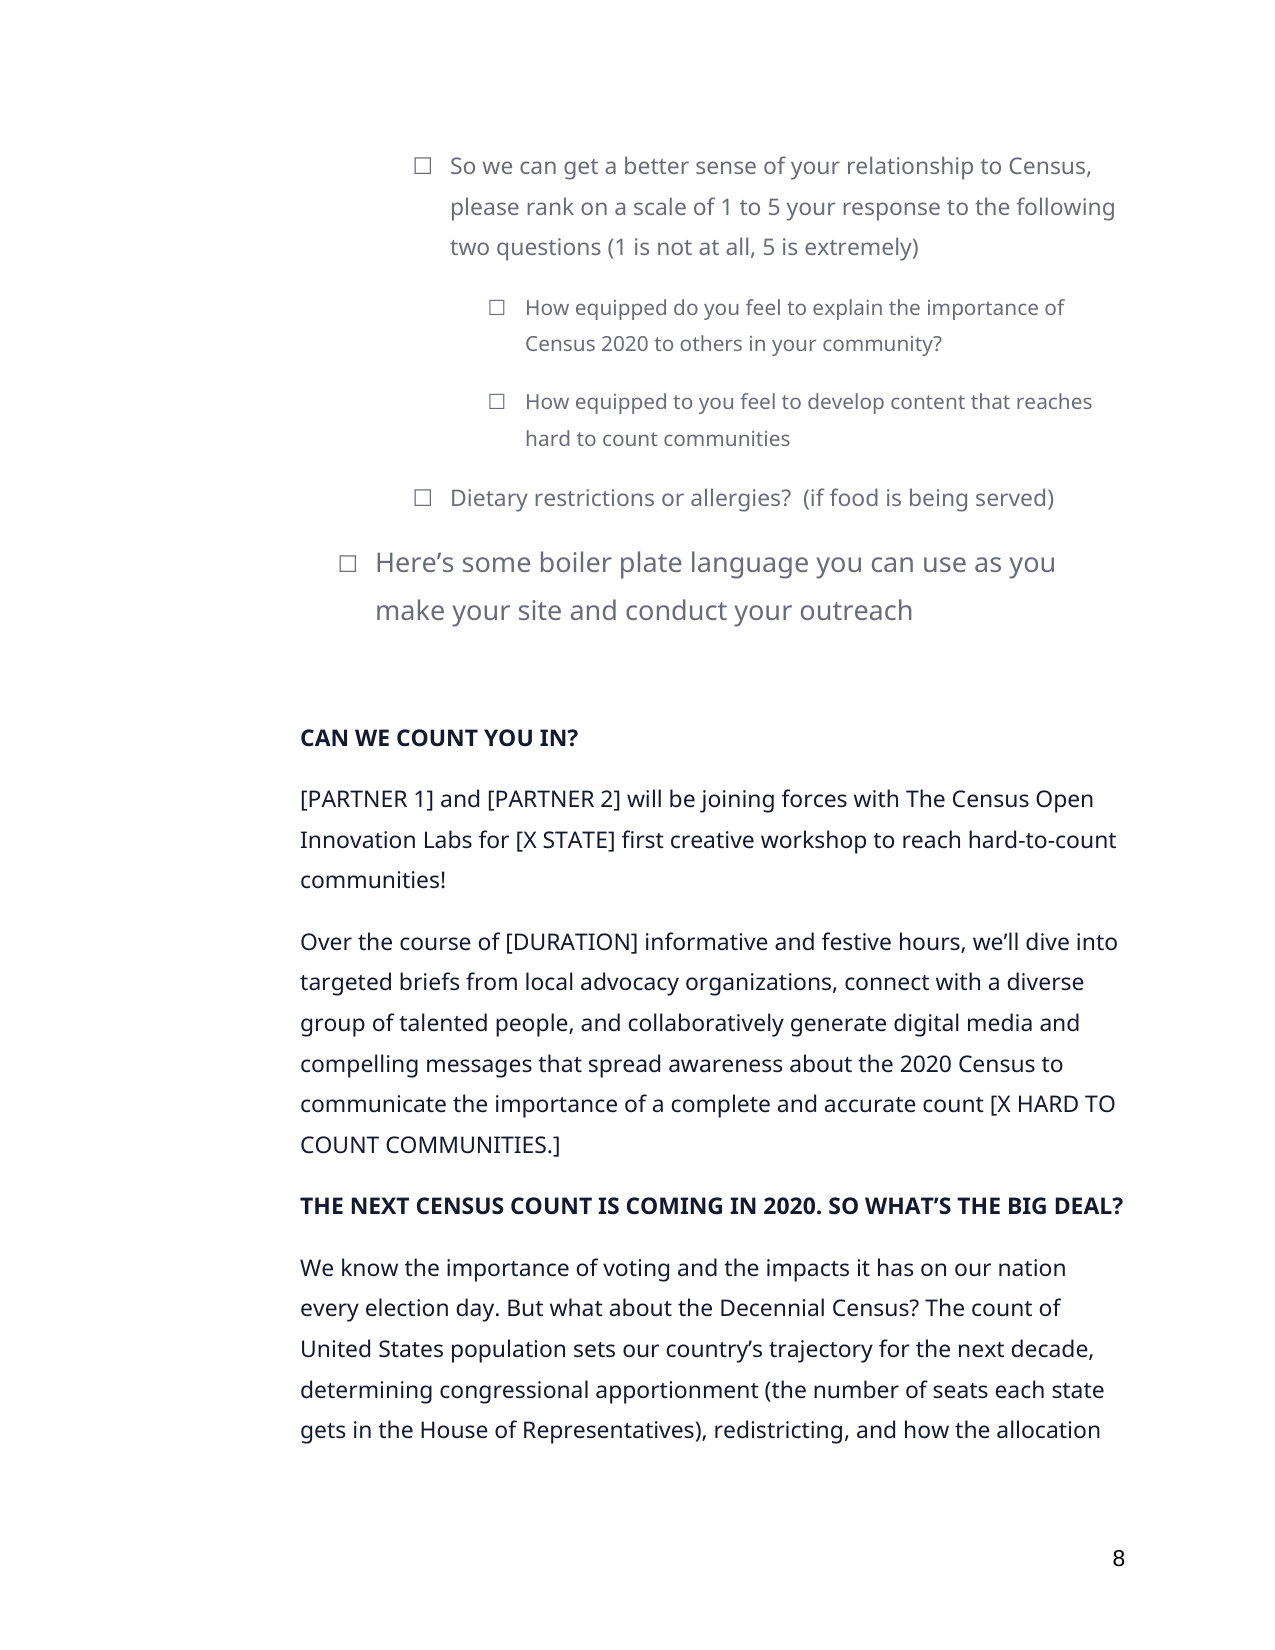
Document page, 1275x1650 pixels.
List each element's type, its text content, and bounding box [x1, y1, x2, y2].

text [300, 1252, 1125, 1445]
list How equipped to you feel to develop content that reaches hard to count communities [487, 387, 1125, 453]
list So we can get a better sense of your relationship to Census, please rank on a scale of 1 to 5 your response to the following two questions (1 is not at all, 5 is extremely) [412, 150, 1125, 262]
text CAN WE COUNT YOU IN? [300, 721, 1125, 753]
list Dietary restrictions or allergies? (if food is being served) [412, 482, 1125, 513]
text Over the course of [DURATION] informative and festive hours, we’ll dive into targeted briefs from local advocacy organizations, connect with a diverse group of talented people, and collaboratively generate digital media and compelling messages that spread awareness about the 2020 Census to communicate the importance of a complete and accurate count [X HARD TO COUNT COMMUNITIES.] [300, 926, 1125, 1160]
list Here’s some boiler plate language you can use as you make your site and conduct your outreach [337, 543, 1125, 628]
text THE NEXT CENSUS COUNT IS COMING IN 2020. SO WHAT’S THE BIG DEAL? [300, 1190, 1125, 1221]
text [PARTNER 1] and [PARTNER 2] will be joining forces with The Census Open Innovation Labs for [X STATE] first creative workshop to reach hard-to-count communities! [300, 783, 1125, 895]
list How equipped do you feel to explain the importance of Census 2020 to others in your community? [487, 293, 1125, 358]
